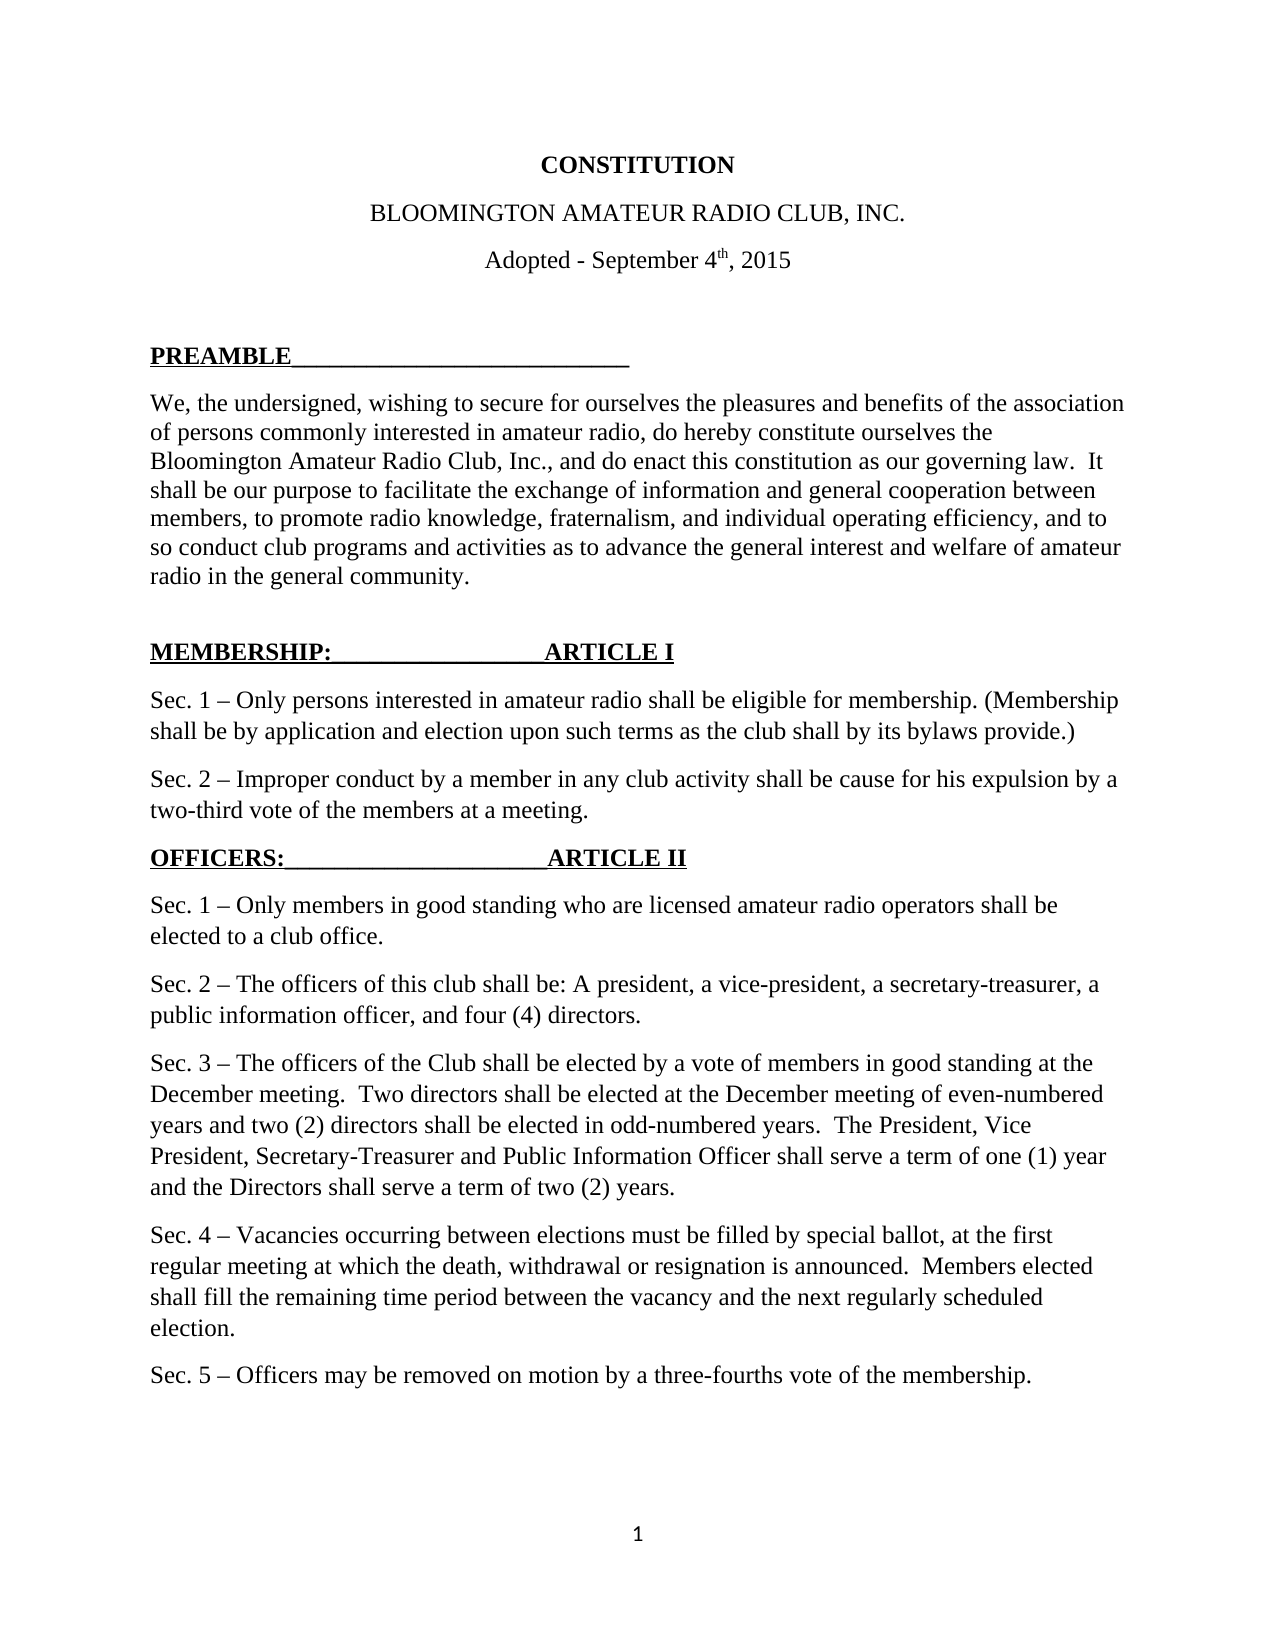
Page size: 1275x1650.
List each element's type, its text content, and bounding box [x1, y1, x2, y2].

text Sec. 1 – Only persons interested in amateur radio shall be eligible for membership. (Membership shall be by application and election upon such terms as the club shall by its bylaws provide.) [150, 685, 1125, 745]
text Sec. 3 – The officers of the Club shall be elected by a vote of members in good standing at the December meeting. Two directors shall be elected at the December meeting of even-numbered years and two (2) directors shall be elected in odd-numbered years. The President, Vice President, Secretary-Treasurer and Public Information Officer shall serve a term of one (1) year and the Directors shall serve a term of two (2) years. [150, 1048, 1125, 1201]
text OFFICERS:_____________________ARTICLE II [150, 843, 1125, 871]
text Sec. 2 – The officers of this club shall be: A president, a vice-president, a secretary-treasurer, a public information officer, and four (4) directors. [150, 969, 1125, 1029]
text Adopted - September 4th, 2015 [150, 245, 1125, 274]
text BLOOMINGTON AMATEUR RADIO CLUB, INC. [150, 198, 1125, 226]
text PREAMBLE___________________________ [150, 341, 1125, 369]
text Sec. 5 – Officers may be removed on motion by a three-fourths vote of the membership. [150, 1361, 1125, 1389]
text Sec. 2 – Improper conduct by a member in any club activity shall be cause for his expulsion by a two-third vote of the members at a meeting. [150, 764, 1125, 824]
text We, the undersigned, wishing to secure for ourselves the pleasures and benefits of the association of persons commonly interested in amateur radio, do hereby constitute ourselves the Bloomington Amateur Radio Club, Inc., and do enact this constitution as our governing law. It shall be our purpose to facilitate the exchange of information and general cooperation between members, to promote radio knowledge, fraternalism, and individual operating efficiency, and to so conduct club programs and activities as to advance the general interest and welfare of amateur radio in the general community. [150, 388, 1125, 590]
text Sec. 1 – Only members in good standing who are licensed amateur radio operators shall be elected to a club office. [150, 890, 1125, 950]
text MEMBERSHIP:_________________ARTICLE I [150, 637, 1125, 666]
text CONSTITUTION [150, 150, 1125, 179]
text Sec. 4 – Vacancies occurring between elections must be filled by special ballot, at the first regular meeting at which the death, withdrawal or resignation is announced. Members elected shall fill the remaining time period between the vacancy and the next regularly scheduled election. [150, 1220, 1125, 1342]
